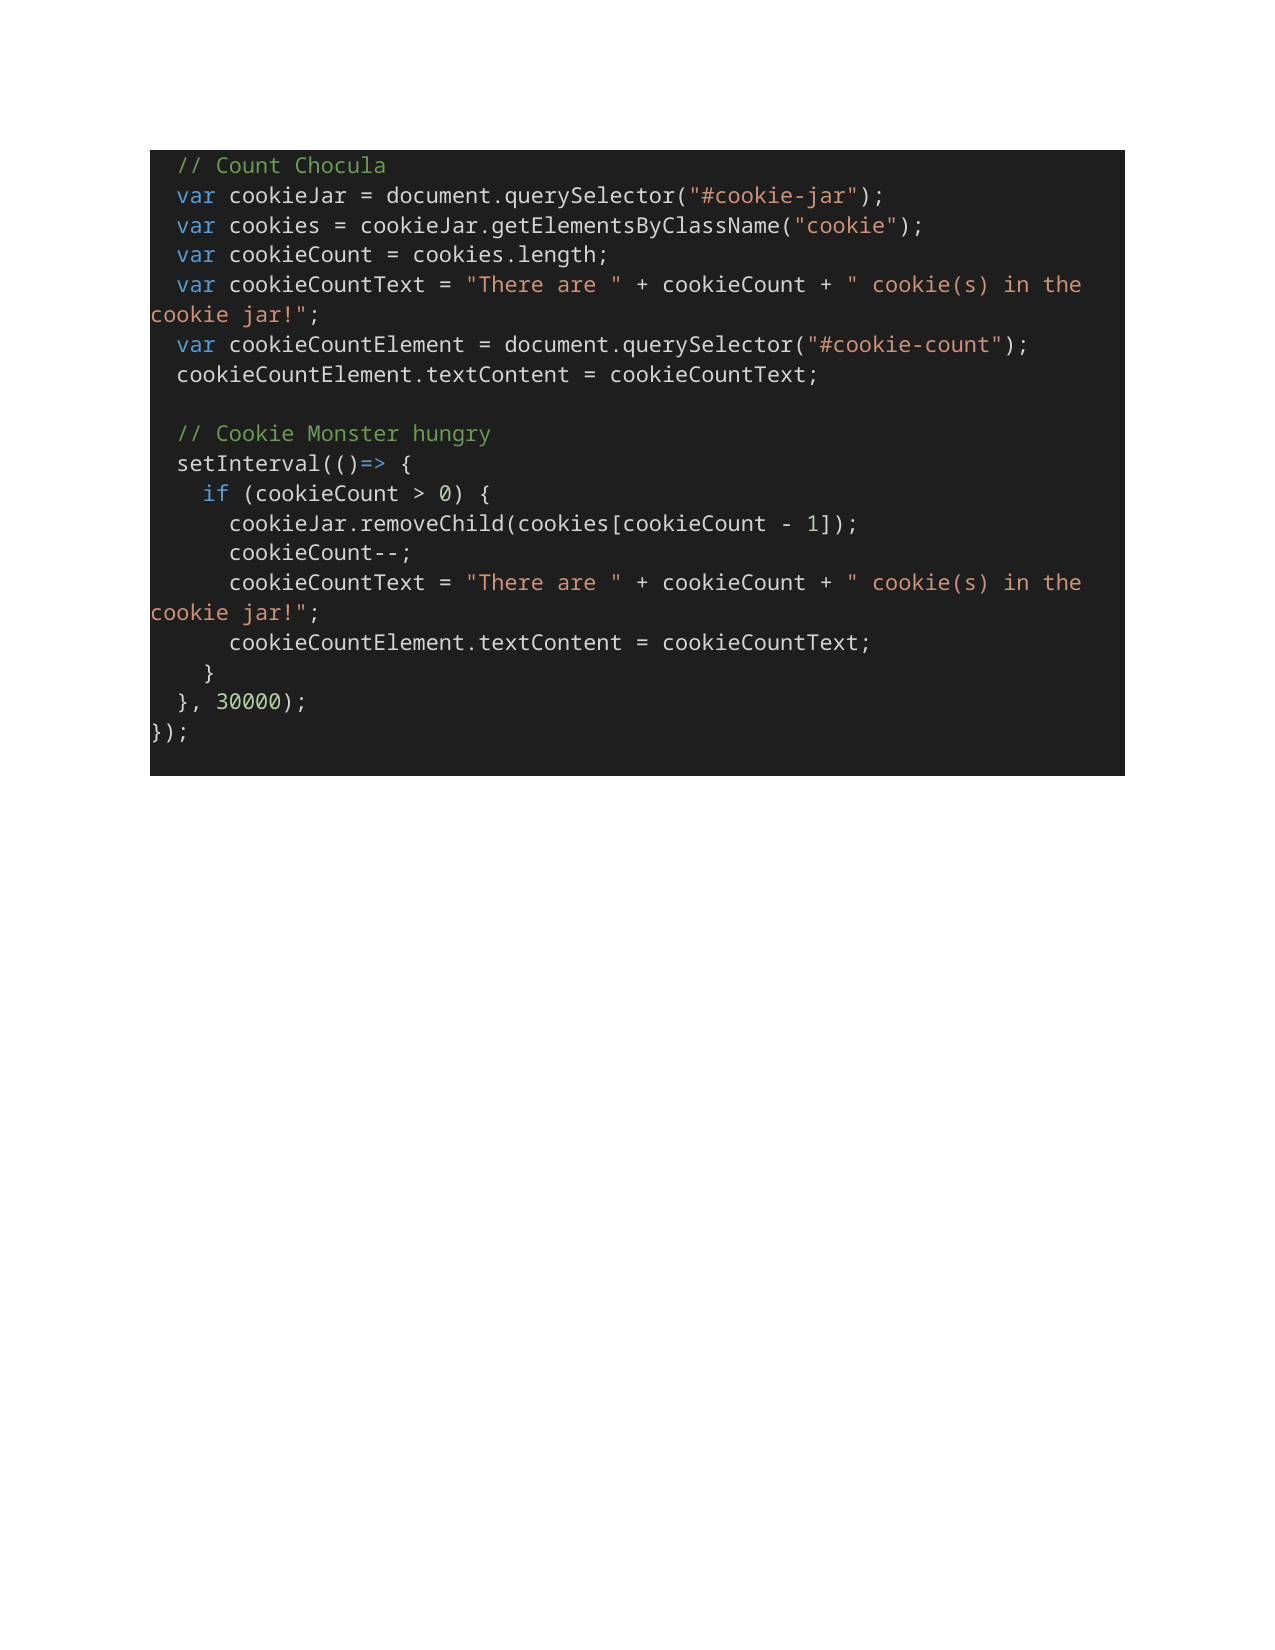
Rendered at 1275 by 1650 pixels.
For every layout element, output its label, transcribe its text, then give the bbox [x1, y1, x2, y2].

text cookieCountText = "There are " + cookieCount + " cookie(s) in the cookie jar!"; [150, 567, 1125, 627]
text var cookies = cookieJar.getElementsByClassName("cookie"); [150, 209, 1125, 239]
text var cookieCount = cookies.length; [150, 239, 1125, 269]
text var cookieJar = document.querySelector("#cookie-jar"); [150, 180, 1125, 209]
text setInterval(()=> { [150, 448, 1125, 478]
text var cookieCountText = "There are " + cookieCount + " cookie(s) in the cookie jar!"; [150, 269, 1125, 329]
text cookieJar.removeChild(cookies[cookieCount - 1]); [150, 507, 1125, 537]
text }, 30000); [150, 686, 1125, 716]
text cookieCountElement.textContent = cookieCountText; [150, 627, 1125, 656]
text var cookieCountElement = document.querySelector("#cookie-count"); [150, 329, 1125, 358]
text cookieCount--; [150, 537, 1125, 567]
text } [150, 656, 1125, 686]
text // Cookie Monster hungry [150, 418, 1125, 448]
text cookieCountElement.textContent = cookieCountText; [150, 358, 1125, 388]
text }); [150, 716, 1125, 746]
text // Count Chocula [150, 150, 1125, 180]
text if (cookieCount > 0) { [150, 478, 1125, 507]
